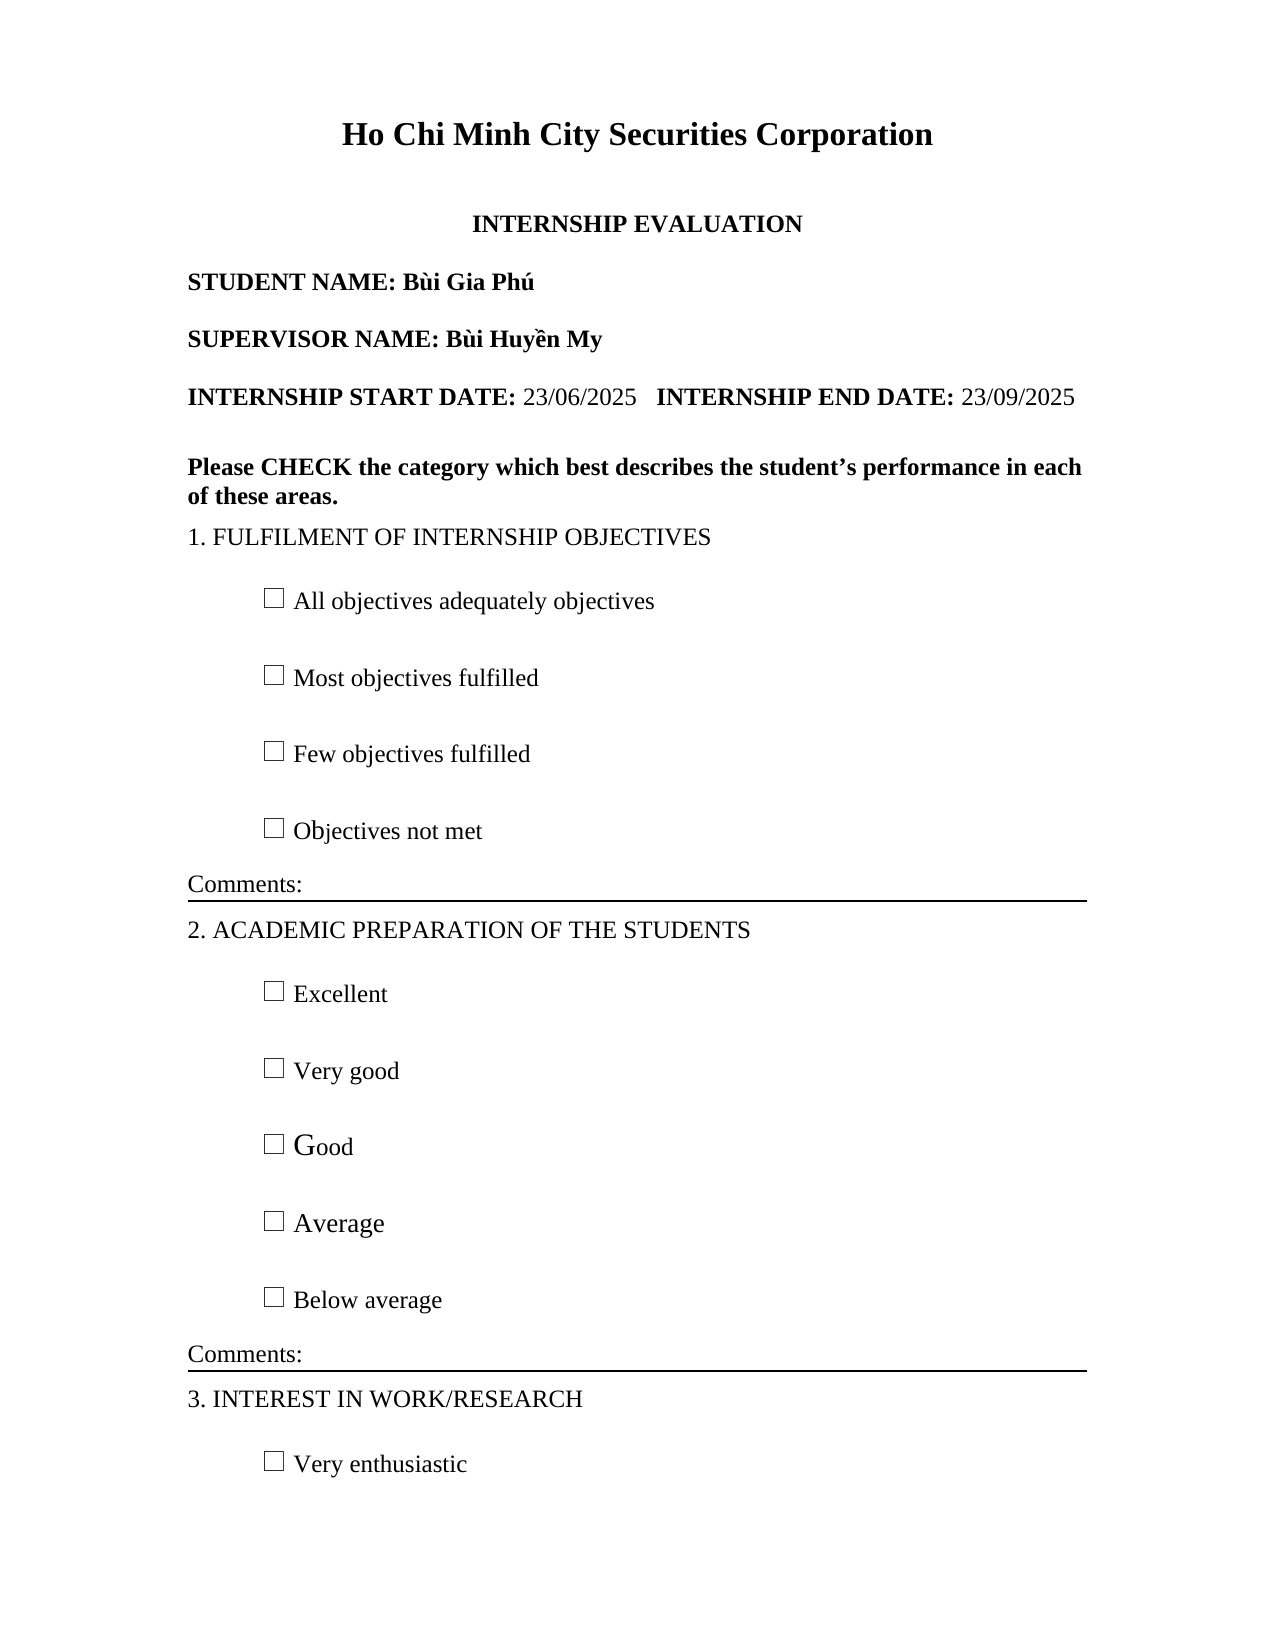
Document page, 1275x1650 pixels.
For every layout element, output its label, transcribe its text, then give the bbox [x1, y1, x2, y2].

text 3. INTEREST IN WORK/RESEARCH [187, 1384, 1087, 1413]
text 🗆 Below average [187, 1262, 1087, 1327]
text 🗆 Very enthusiastic [187, 1426, 1087, 1490]
text INTERNSHIP START DATE: 23/06/2025 INTERNSHIP END DATE: 23/09/2025 [187, 382, 1087, 411]
text 🗆 Good [187, 1109, 1087, 1173]
text Ho Chi Minh City Securities Corporation [187, 114, 1087, 152]
text 🗆 Most objectives fulfilled [187, 640, 1087, 704]
text SUPERVISOR NAME: Bùi Huyền My [187, 324, 1087, 353]
text 🗆 Average [187, 1186, 1087, 1250]
text STUDENT NAME: Bùi Gia Phú [187, 267, 1087, 296]
text 🗆 Few objectives fulfilled [187, 716, 1087, 781]
text 2. ACADEMIC PREPARATION OF THE STUDENTS [187, 915, 1087, 944]
text Please CHECK the category which best describes the student’s performance in each of these areas. [187, 452, 1087, 509]
text 🗆 Objectives not met [187, 793, 1087, 857]
text 🗆 All objectives adequately objectives [187, 563, 1087, 627]
text 🗆 Excellent [187, 956, 1087, 1020]
text INTERNSHIP EVALUATION [187, 209, 1087, 238]
text Comments: [187, 1339, 1087, 1372]
text Comments: [187, 869, 1087, 902]
text 🗆 Very good [187, 1033, 1087, 1097]
text 1. FULFILMENT OF INTERNSHIP OBJECTIVES [187, 522, 1087, 551]
